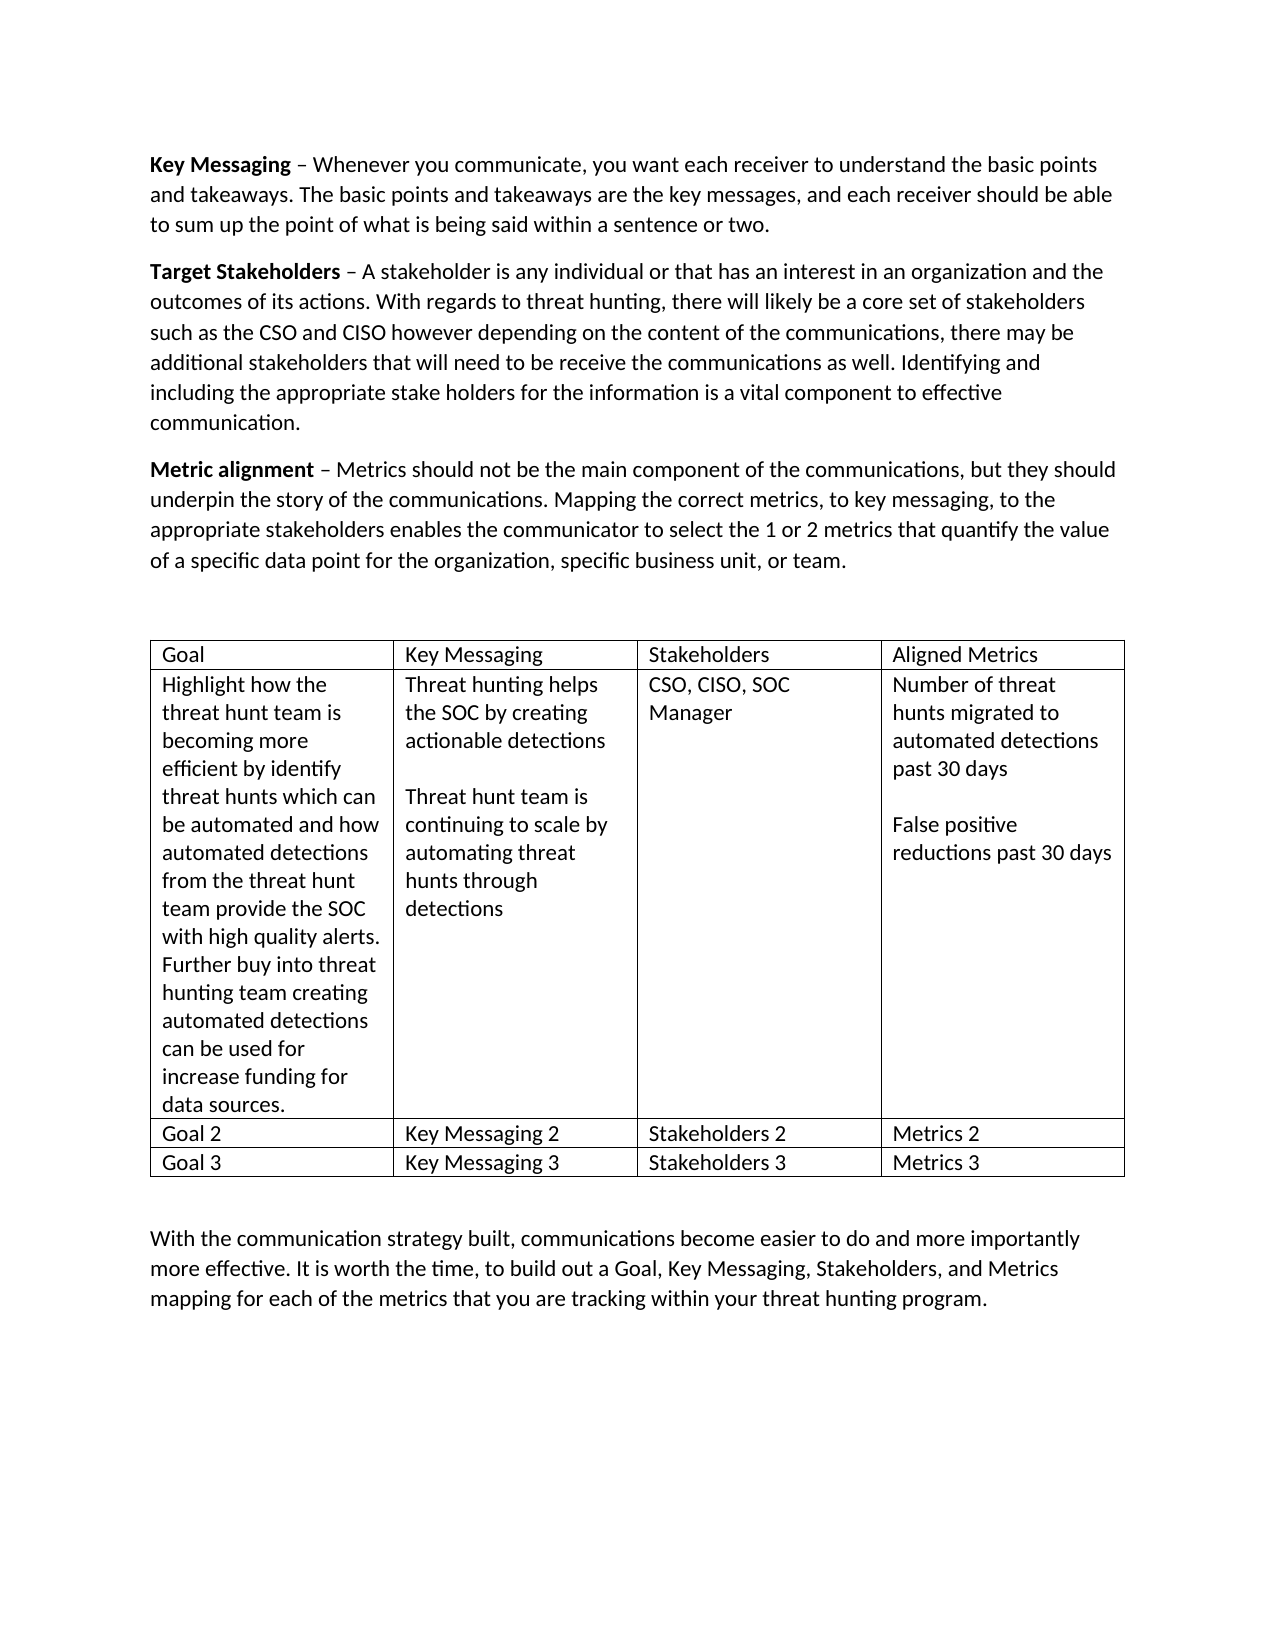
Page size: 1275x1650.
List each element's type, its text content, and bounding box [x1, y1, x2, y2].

table_header Aligned Metrics [882, 641, 1124, 669]
table_header Goal [151, 641, 393, 669]
table_cell Key Messaging 3 [394, 1148, 637, 1176]
table_cell Number of threat hunts migrated to automated detections past 30 days False positive reductions past 30 days [882, 670, 1124, 1118]
table_cell Stakeholders 2 [638, 1119, 881, 1147]
table_cell Stakeholders 3 [638, 1148, 881, 1176]
table_cell Goal 2 [151, 1119, 393, 1147]
text Metric alignment – Metrics should not be the main component of the communications, but they should underpin the story of the communications. Mapping the correct metrics, to key messaging, to the appropriate stakeholders enables the communicator to select the 1 or 2 metrics that quantify the value of a specific data point for the organization, specific business unit, or team. [150, 455, 1125, 574]
table_header Key Messaging [394, 641, 637, 669]
table_cell Highlight how the threat hunt team is becoming more efficient by identify threat hunts which can be automated and how automated detections from the threat hunt team provide the SOC with high quality alerts. Further buy into threat hunting team creating automated detections can be used for increase funding for data sources. [151, 670, 393, 1118]
text Target Stakeholders – A stakeholder is any individual or that has an interest in an organization and the outcomes of its actions. With regards to threat hunting, there will likely be a core set of stakeholders such as the CSO and CISO however depending on the content of the communications, there may be additional stakeholders that will need to be receive the communications as well. Identifying and including the appropriate stake holders for the information is a vital component to effective communication. [150, 257, 1125, 436]
table_cell Goal 3 [151, 1148, 393, 1176]
table_cell Metrics 2 [882, 1119, 1124, 1147]
table_cell CSO, CISO, SOC Manager [638, 670, 881, 1118]
table_cell Threat hunting helps the SOC by creating actionable detections Threat hunt team is continuing to scale by automating threat hunts through detections [394, 670, 637, 1118]
table_header Stakeholders [638, 641, 881, 669]
table_cell Key Messaging 2 [394, 1119, 637, 1147]
text With the communication strategy built, communications become easier to do and more importantly more effective. It is worth the time, to build out a Goal, Key Messaging, Stakeholders, and Metrics mapping for each of the metrics that you are tracking within your threat hunting program. [150, 1224, 1125, 1312]
text Key Messaging – Whenever you communicate, you want each receiver to understand the basic points and takeaways. The basic points and takeaways are the key messages, and each receiver should be able to sum up the point of what is being said within a sentence or two. [150, 150, 1125, 238]
table_cell Metrics 3 [882, 1148, 1124, 1176]
